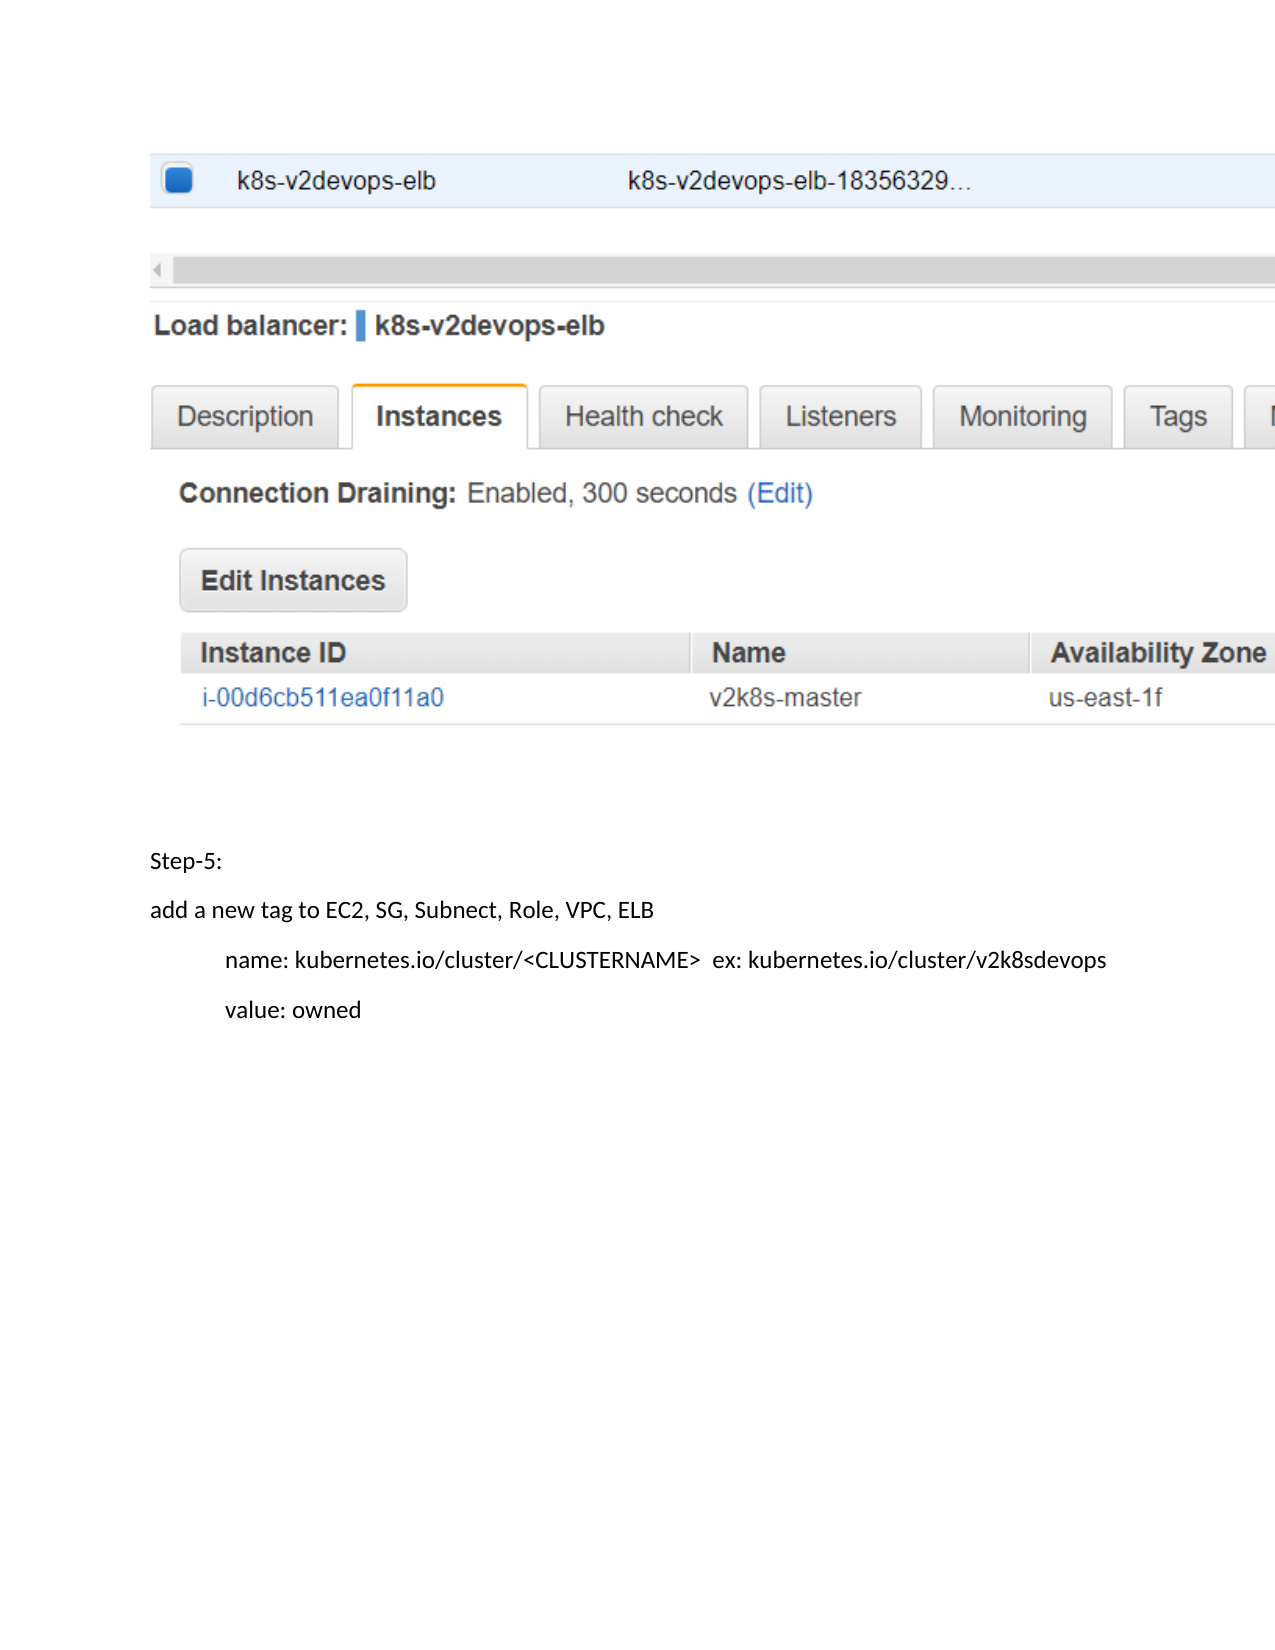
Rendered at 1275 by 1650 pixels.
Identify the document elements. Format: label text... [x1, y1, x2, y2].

text Step-5: [150, 845, 1125, 876]
text add a new tag to EC2, SG, Subnect, Role, VPC, ELB [150, 894, 1125, 925]
picture [150, 150, 1275, 777]
text name: kubernetes.io/cluster/<CLUSTERNAME> ex: kubernetes.io/cluster/v2k8sdevops [150, 944, 1125, 975]
text value: owned [150, 994, 1125, 1024]
